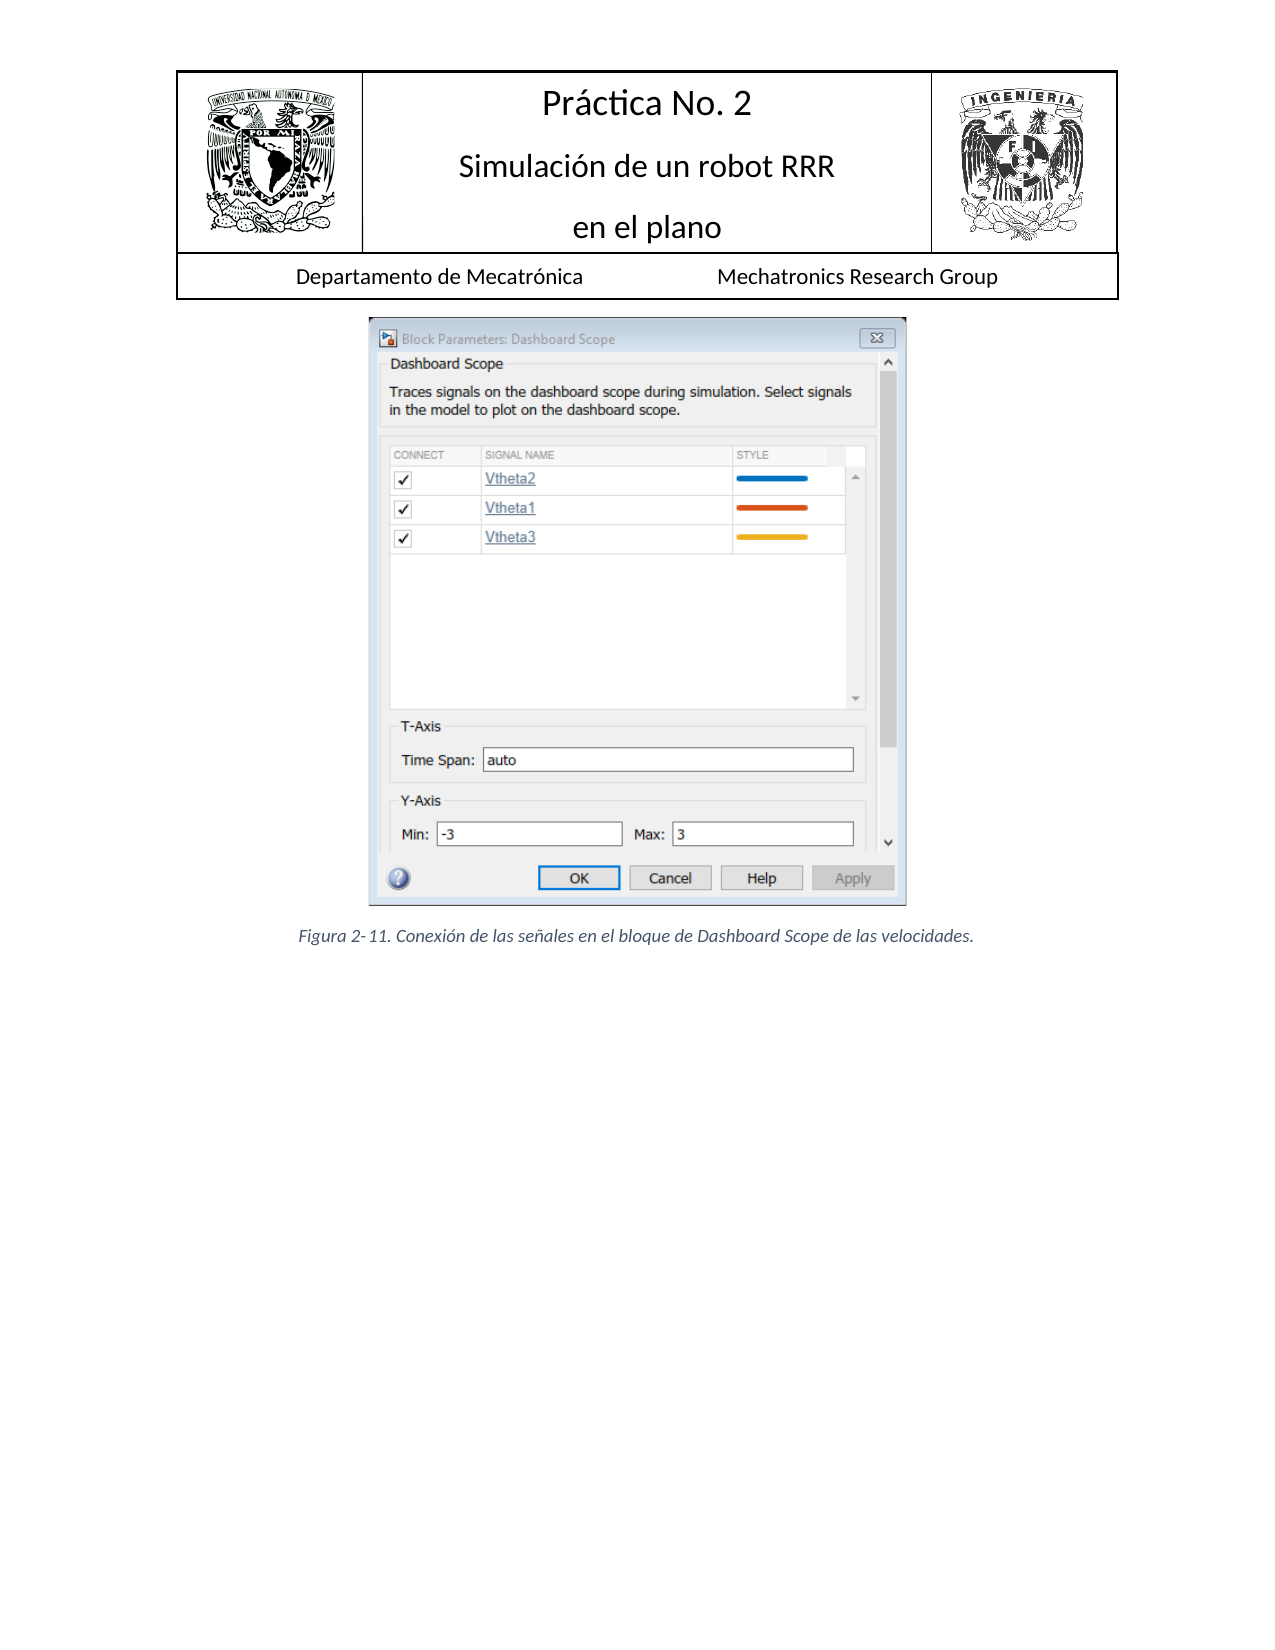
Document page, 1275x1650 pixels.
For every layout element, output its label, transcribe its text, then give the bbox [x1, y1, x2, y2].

picture [206, 88, 335, 233]
picture [957, 80, 1083, 246]
text Figura 2-11. Conexión de las señales en el bloque de Dashboard Scope de las velocidades. [177, 924, 1098, 947]
